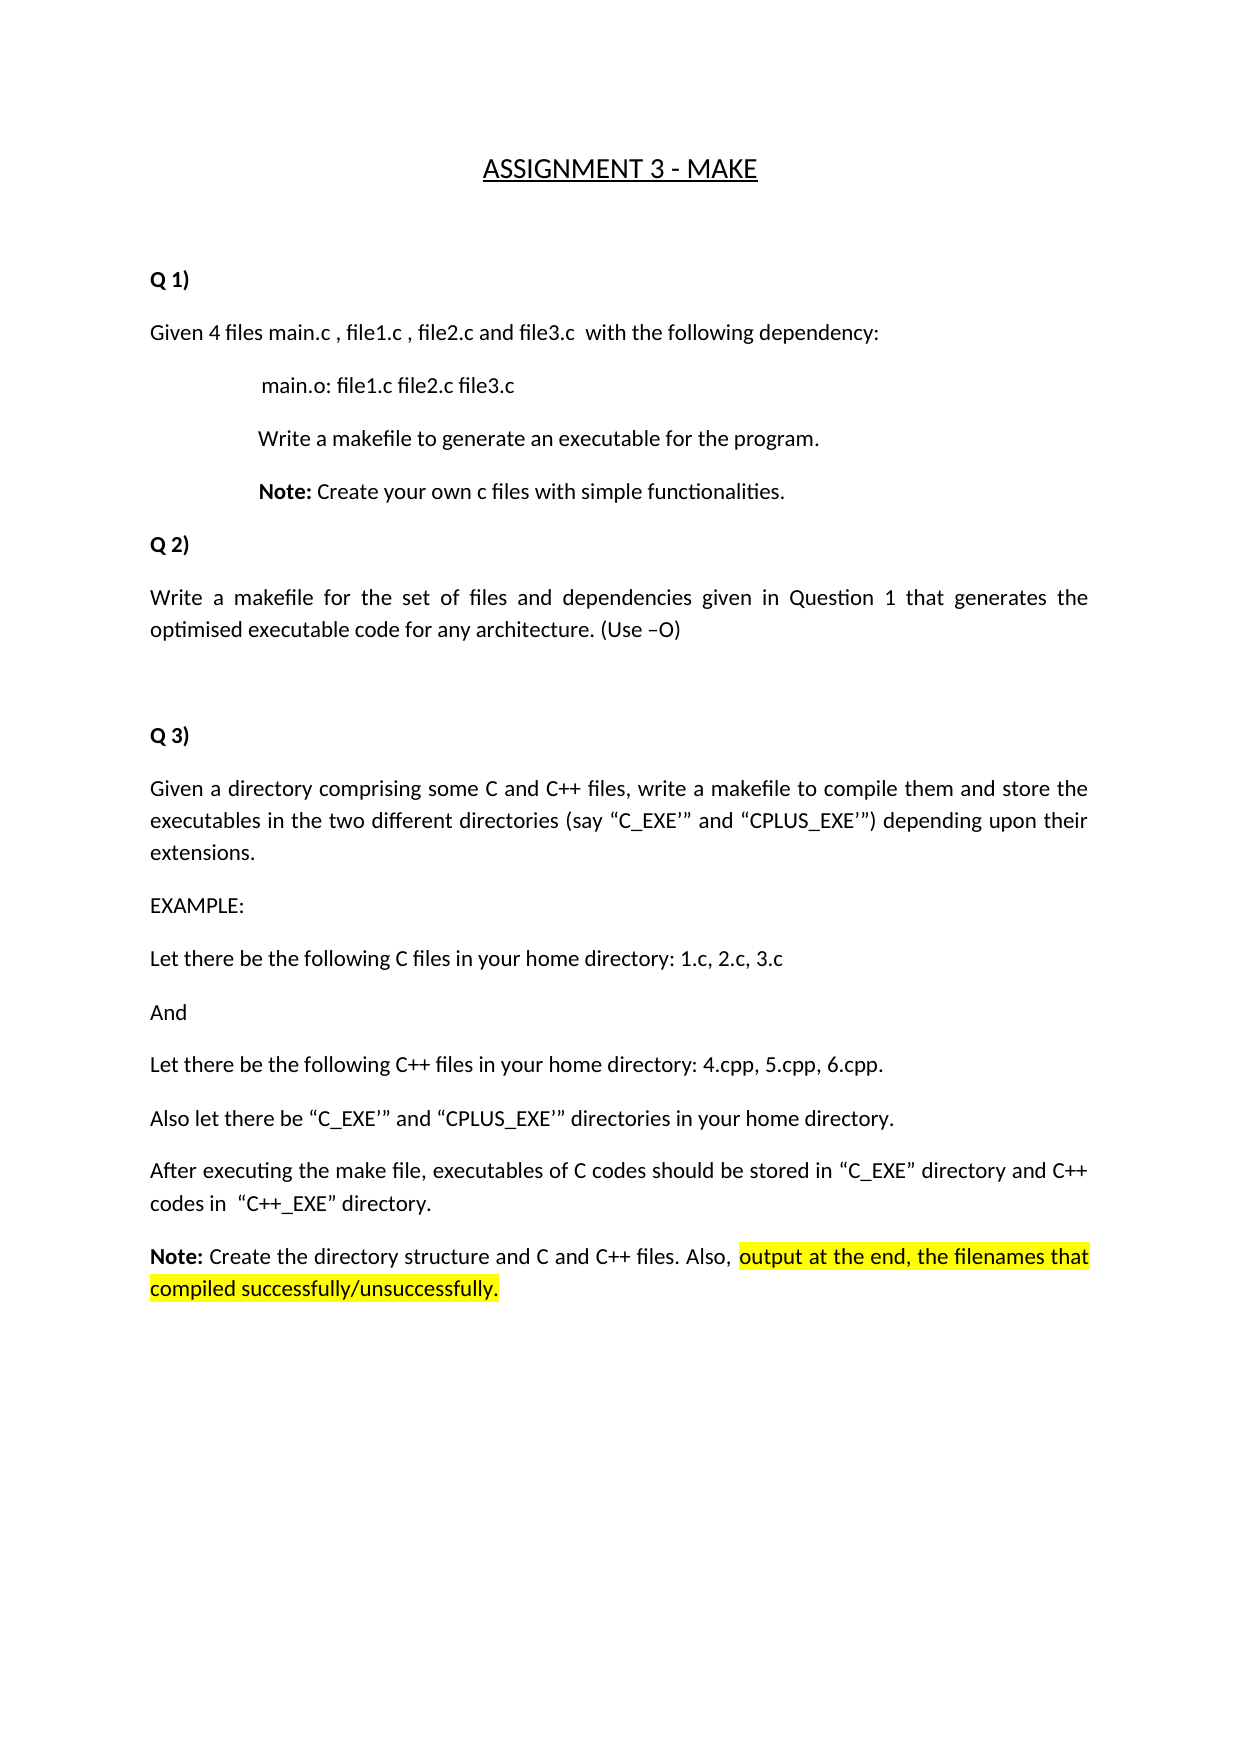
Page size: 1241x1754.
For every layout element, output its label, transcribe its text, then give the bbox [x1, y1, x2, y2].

text Q 1) [150, 265, 1090, 293]
text Given 4 files main.c , file1.c , file2.c and file3.c with the following dependency: [150, 318, 1090, 346]
text Q 3) [150, 721, 1090, 749]
text Note: Create your own c files with simple functionalities. [150, 477, 1090, 505]
text Write a makefile for the set of files and dependencies given in Question 1 that generates the optimised executable code for any architecture. (Use –O) [150, 583, 1090, 643]
text Let there be the following C++ files in your home directory: 4.cpp, 5.cpp, 6.cpp. [150, 1051, 1090, 1079]
text Q 2) [150, 530, 1090, 558]
text And [150, 998, 1090, 1026]
text Also let there be “C_EXE’” and “CPLUS_EXE’” directories in your home directory. [150, 1104, 1090, 1132]
text Let there be the following C files in your home directory: 1.c, 2.c, 3.c [150, 944, 1090, 973]
text Note: Create the directory structure and C and C++ files. Also, output at the end, the filenames that compiled successfully/unsuccessfully. [150, 1242, 1090, 1302]
text After executing the make file, executables of C codes should be stored in “C_EXE” directory and C++ codes in “C++_EXE” directory. [150, 1157, 1090, 1217]
text ASSIGNMENT 3 - MAKE [150, 150, 1090, 186]
text EXAMPLE: [150, 892, 1090, 919]
text Given a directory comprising some C and C++ files, write a makefile to compile them and store the executables in the two different directories (say “C_EXE’” and “CPLUS_EXE’”) depending upon their extensions. [150, 774, 1090, 867]
text Write a makefile to generate an executable for the program. [150, 424, 1090, 452]
text main.o: file1.c file2.c file3.c [150, 371, 1090, 399]
